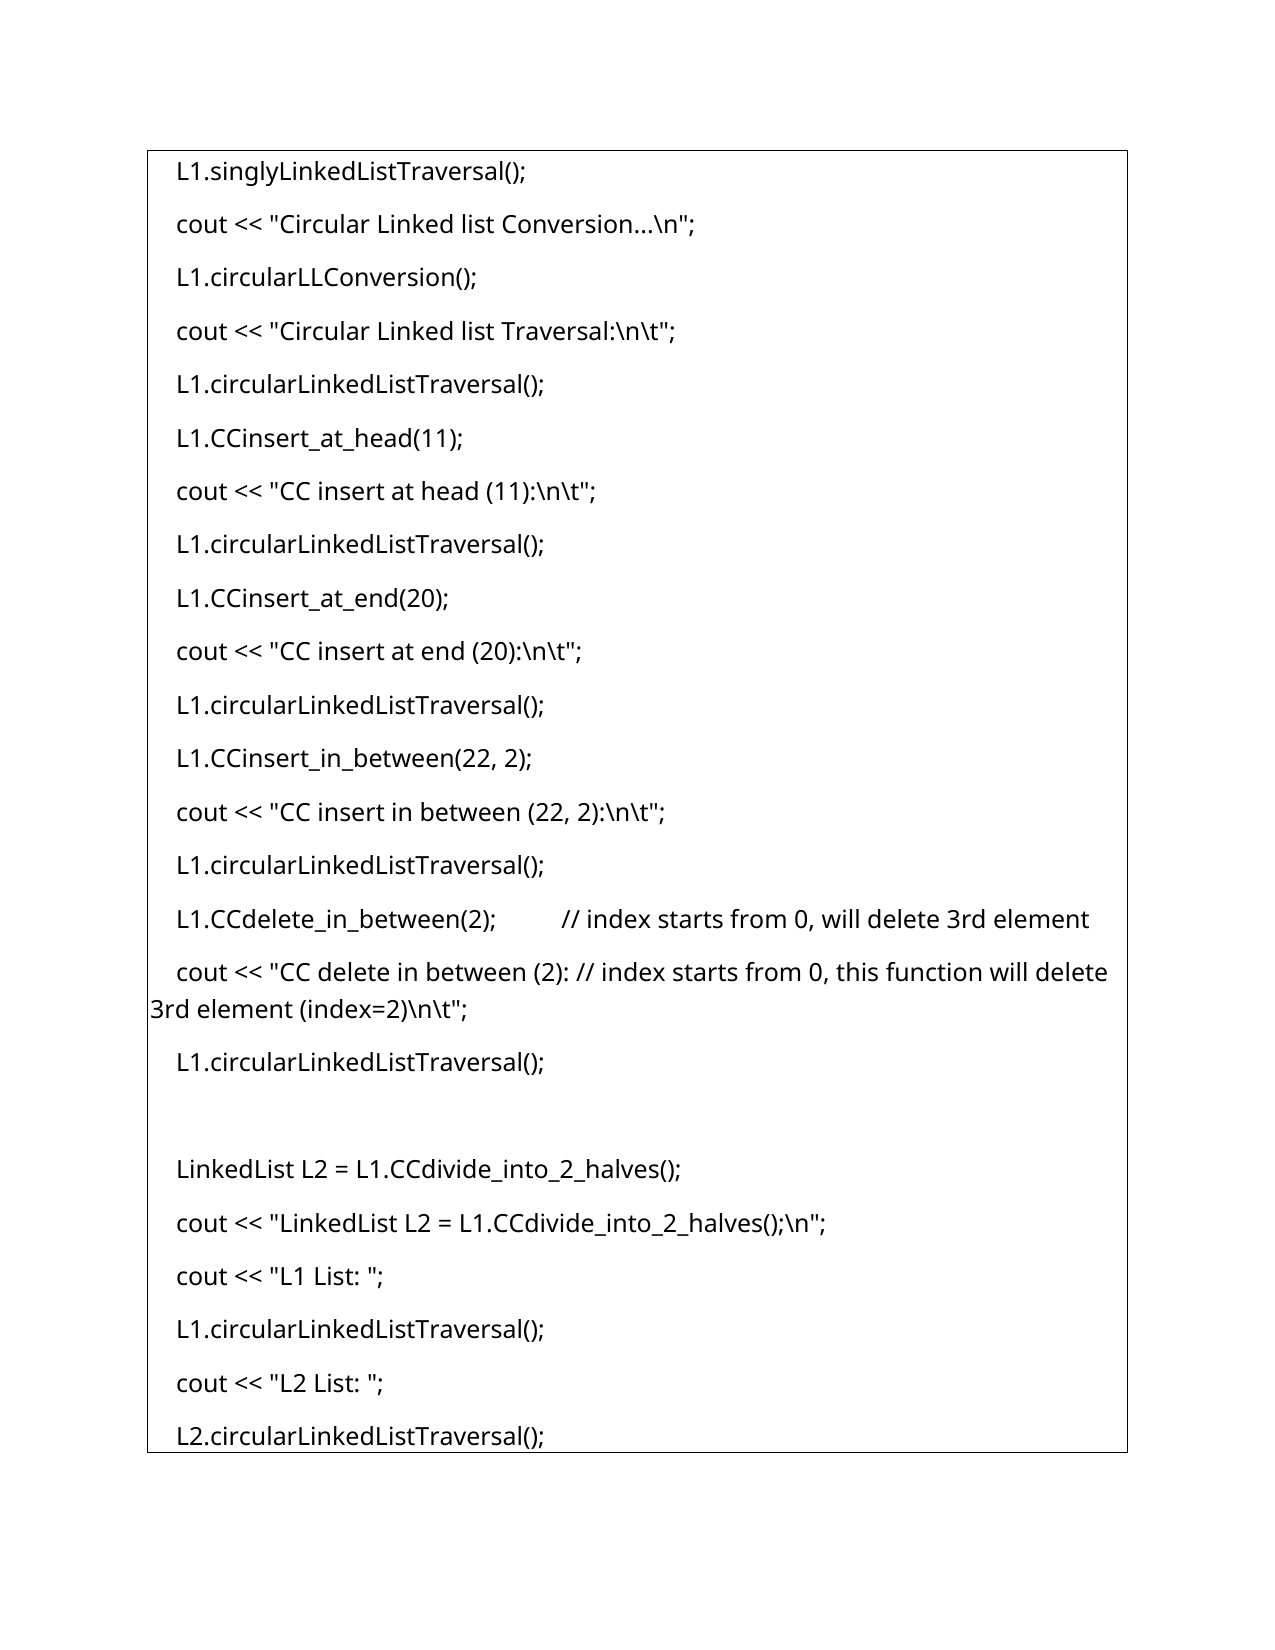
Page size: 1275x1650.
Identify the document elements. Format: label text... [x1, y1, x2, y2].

text L1.CCinsert_at_head(11); [148, 417, 1127, 454]
text L1.circularLinkedListTraversal(); [148, 364, 1127, 401]
text L1.circularLLConversion(); [148, 257, 1127, 294]
text cout << "Circular Linked list Conversion...\n"; [148, 203, 1127, 241]
text L1.circularLinkedListTraversal(); [148, 1309, 1127, 1346]
text L1.CCinsert_in_between(22, 2); [148, 738, 1127, 775]
text L2.circularLinkedListTraversal(); [148, 1416, 1127, 1452]
text L1.CCdelete_in_between(2); // index starts from 0, will delete 3rd element [148, 898, 1127, 935]
text cout << "CC delete in between (2): // index starts from 0, this function will delete 3rd element (index=2)\n\t"; [148, 952, 1127, 1026]
text cout << "CC insert at end (20):\n\t"; [148, 631, 1127, 668]
text cout << "Circular Linked list Traversal:\n\t"; [148, 310, 1127, 347]
text L1.circularLinkedListTraversal(); [148, 845, 1127, 882]
text cout << "CC insert at head (11):\n\t"; [148, 471, 1127, 508]
text cout << "LinkedList L2 = L1.CCdivide_into_2_halves();\n"; [148, 1202, 1127, 1239]
text cout << "L2 List: "; [148, 1362, 1127, 1399]
text LinkedList L2 = L1.CCdivide_into_2_halves(); [148, 1149, 1127, 1186]
text cout << "CC insert in between (22, 2):\n\t"; [148, 791, 1127, 828]
text L1.CCinsert_at_end(20); [148, 577, 1127, 615]
text L1.circularLinkedListTraversal(); [148, 1042, 1127, 1079]
text L1.circularLinkedListTraversal(); [148, 524, 1127, 561]
text cout << "L1 List: "; [148, 1256, 1127, 1293]
text L1.circularLinkedListTraversal(); [148, 684, 1127, 722]
text L1.singlyLinkedListTraversal(); [148, 151, 1127, 187]
